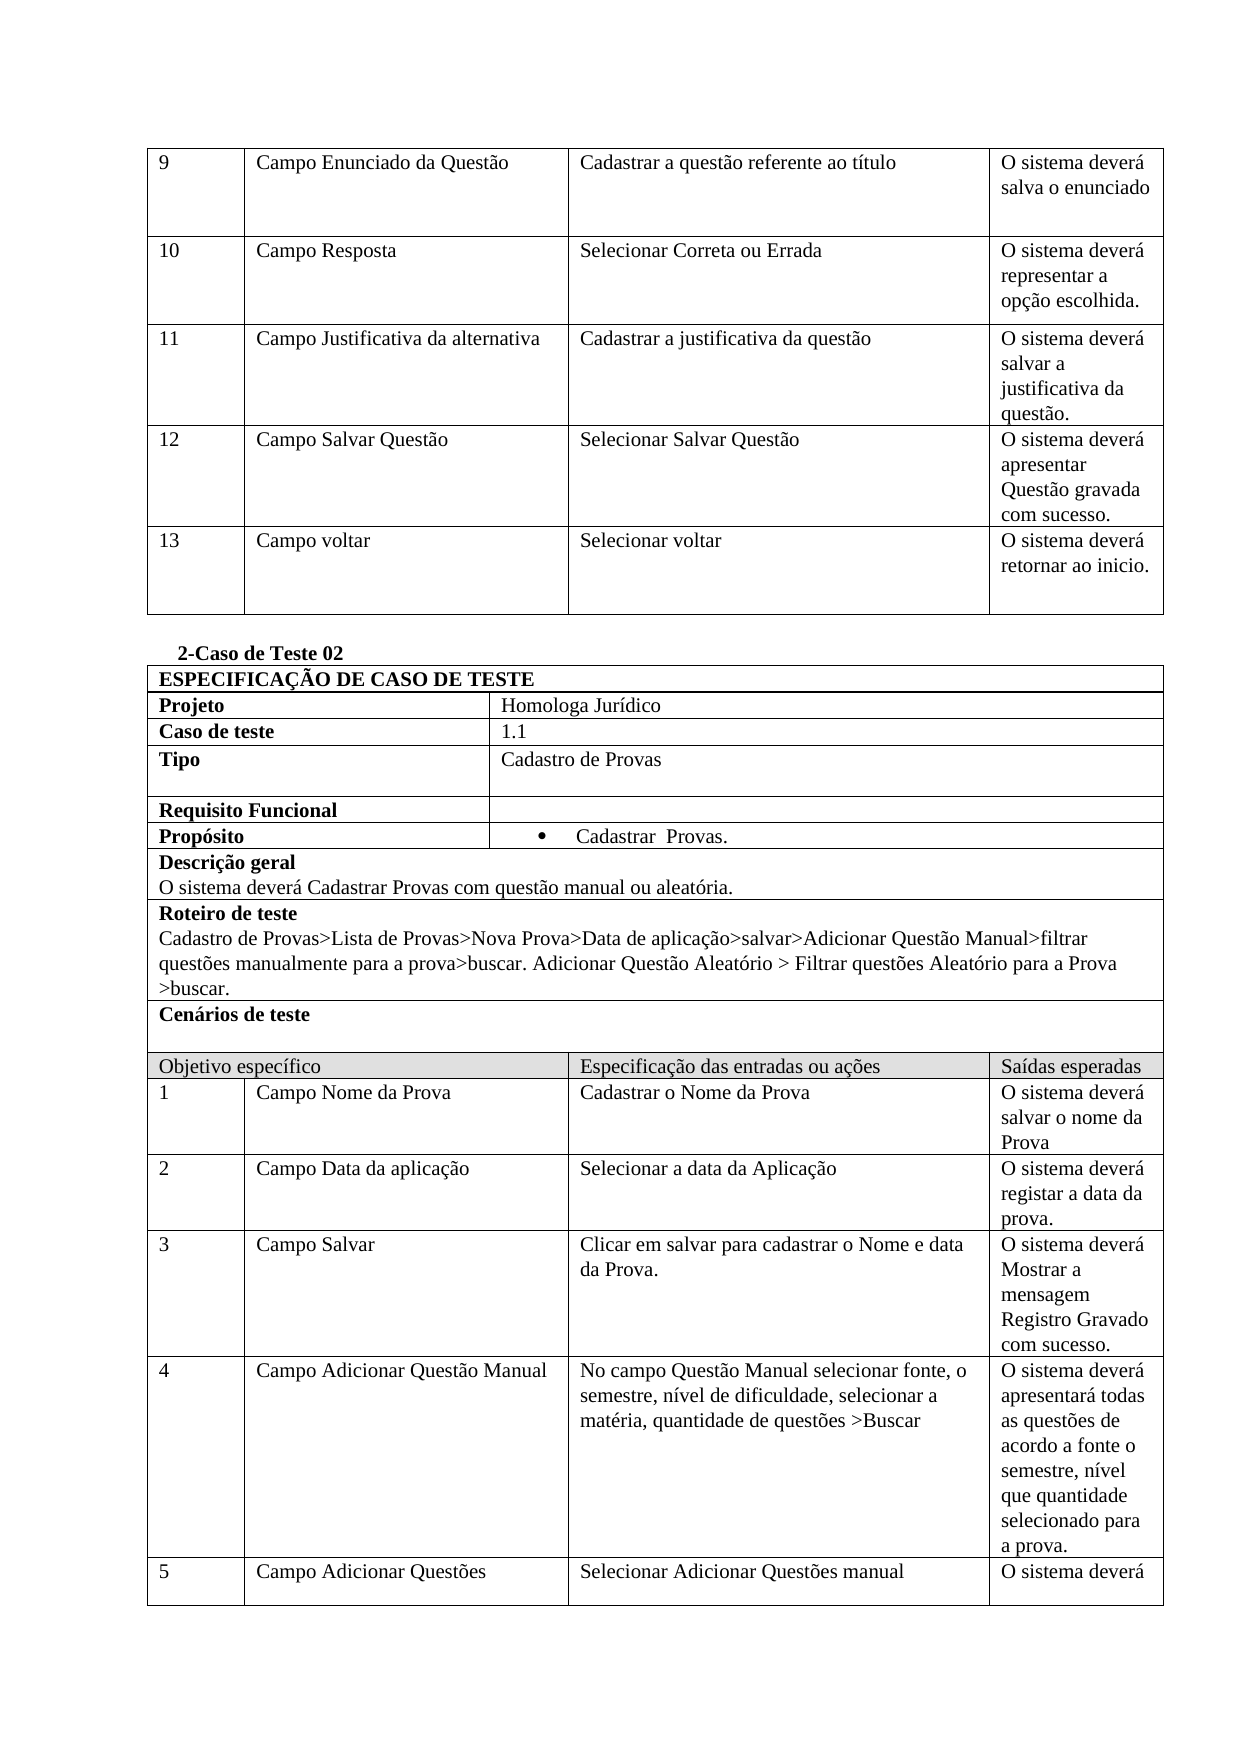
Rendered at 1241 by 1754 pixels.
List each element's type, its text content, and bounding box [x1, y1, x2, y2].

table_cell Cadastrar o Nome da Prova [569, 1079, 989, 1154]
table_cell Campo Data da aplicação [245, 1155, 568, 1230]
table_cell Cadastrar Provas. [490, 823, 1163, 848]
table_cell 2 [148, 1155, 244, 1230]
table_cell Descrição geral O sistema deverá Cadastrar Provas com questão manual ou aleatória. [148, 849, 1163, 899]
table_cell O sistema deverá salvar a justificativa da questão. [990, 325, 1163, 425]
table_cell Selecionar voltar [569, 527, 989, 614]
table_cell Campo Resposta [245, 237, 568, 324]
table_cell O sistema deverá registar a data da prova. [990, 1155, 1163, 1230]
table_cell Campo Salvar Questão [245, 426, 568, 526]
table_cell Cadastro de Provas [490, 746, 1163, 796]
table_cell Clicar em salvar para cadastrar o Nome e data da Prova. [569, 1231, 989, 1356]
table_cell Homologa Jurídico [490, 693, 1163, 717]
table_cell 10 [148, 237, 244, 324]
table_cell O sistema deverá apresentará todas as questões de acordo a fonte o semestre, nível que quantidade selecionado para a prova. [990, 1357, 1163, 1557]
table_cell 11 [148, 325, 244, 425]
table_cell 1 [148, 1079, 244, 1154]
table_cell Requisito Funcional [148, 797, 489, 822]
table_cell Campo Adicionar Questão Manual [245, 1357, 568, 1557]
table_cell 9 [148, 149, 244, 236]
table_cell 5 [148, 1558, 244, 1605]
table_cell Selecionar Correta ou Errada [569, 237, 989, 324]
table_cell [569, 1558, 989, 1605]
table_cell Selecionar Salvar Questão [569, 426, 989, 526]
table_cell O sistema deverá salva o enunciado [990, 149, 1163, 236]
table_cell Propósito [148, 823, 489, 848]
table_cell Campo Justificativa da alternativa [245, 325, 568, 425]
table_cell Cadastrar a justificativa da questão [569, 325, 989, 425]
table_header ESPECIFICAÇÃO DE CASO DE TESTE [148, 666, 1163, 691]
table_cell Objetivo específico [148, 1053, 568, 1078]
table_cell Tipo [148, 746, 489, 796]
table_cell Caso de teste [148, 719, 489, 745]
table_cell 12 [148, 426, 244, 526]
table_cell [990, 1558, 1163, 1605]
table_cell No campo Questão Manual selecionar fonte, o semestre, nível de dificuldade, selecionar a matéria, quantidade de questões >Buscar [569, 1357, 989, 1557]
table_cell [490, 797, 1163, 822]
table_cell 1.1 [490, 719, 1163, 745]
table_cell 13 [148, 527, 244, 614]
text 2-Caso de Teste 02 [177, 640, 1063, 665]
table_cell O sistema deverá salvar o nome da Prova [990, 1079, 1163, 1154]
table_cell O sistema deverá apresentar Questão gravada com sucesso. [990, 426, 1163, 526]
table_cell O sistema deverá representar a opção escolhida. [990, 237, 1163, 324]
table_cell Campo voltar [245, 527, 568, 614]
table_cell O sistema deverá Mostrar a mensagem Registro Gravado com sucesso. [990, 1231, 1163, 1356]
table_cell Especificação das entradas ou ações [569, 1053, 989, 1078]
table_cell Projeto [148, 693, 489, 717]
table_cell Saídas esperadas [990, 1053, 1163, 1078]
table_cell 3 [148, 1231, 244, 1356]
table_cell 4 [148, 1357, 244, 1557]
table_cell Campo Salvar [245, 1231, 568, 1356]
table_cell O sistema deverá retornar ao inicio. [990, 527, 1163, 614]
table_cell Campo Enunciado da Questão [245, 149, 568, 236]
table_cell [245, 1558, 568, 1605]
table_cell Selecionar a data da Aplicação [569, 1155, 989, 1230]
table_cell Cadastrar a questão referente ao título [569, 149, 989, 236]
table_cell Cenários de teste [148, 1001, 1163, 1052]
table_cell Roteiro de teste Cadastro de Provas>Lista de Provas>Nova Prova>Data de aplicação>salvar>Adicionar Questão Manual>filtrar questões manualmente para a prova>buscar. Adicionar Questão Aleatório > Filtrar questões Aleatório para a Prova >buscar. [148, 900, 1163, 1000]
table_cell Campo Nome da Prova [245, 1079, 568, 1154]
